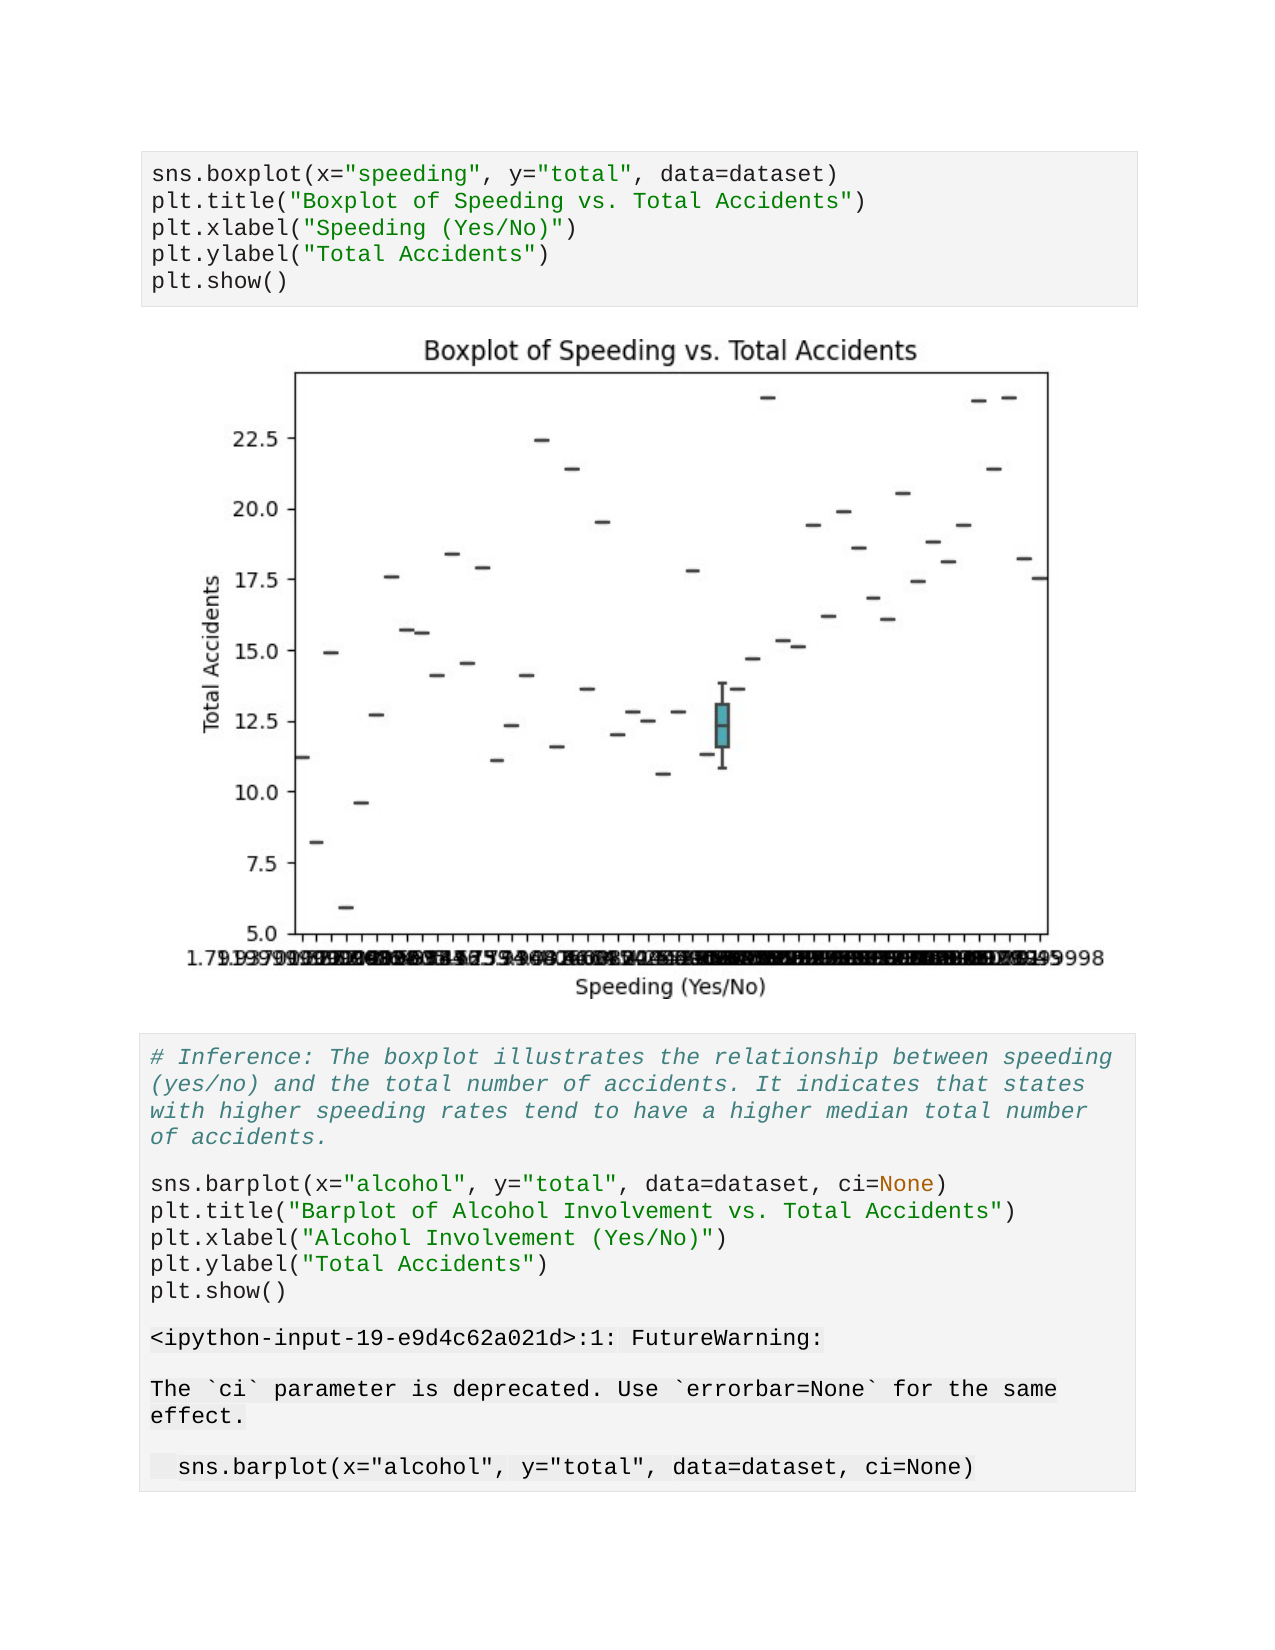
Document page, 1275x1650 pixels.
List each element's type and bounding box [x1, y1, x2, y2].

picture [187, 339, 1105, 999]
